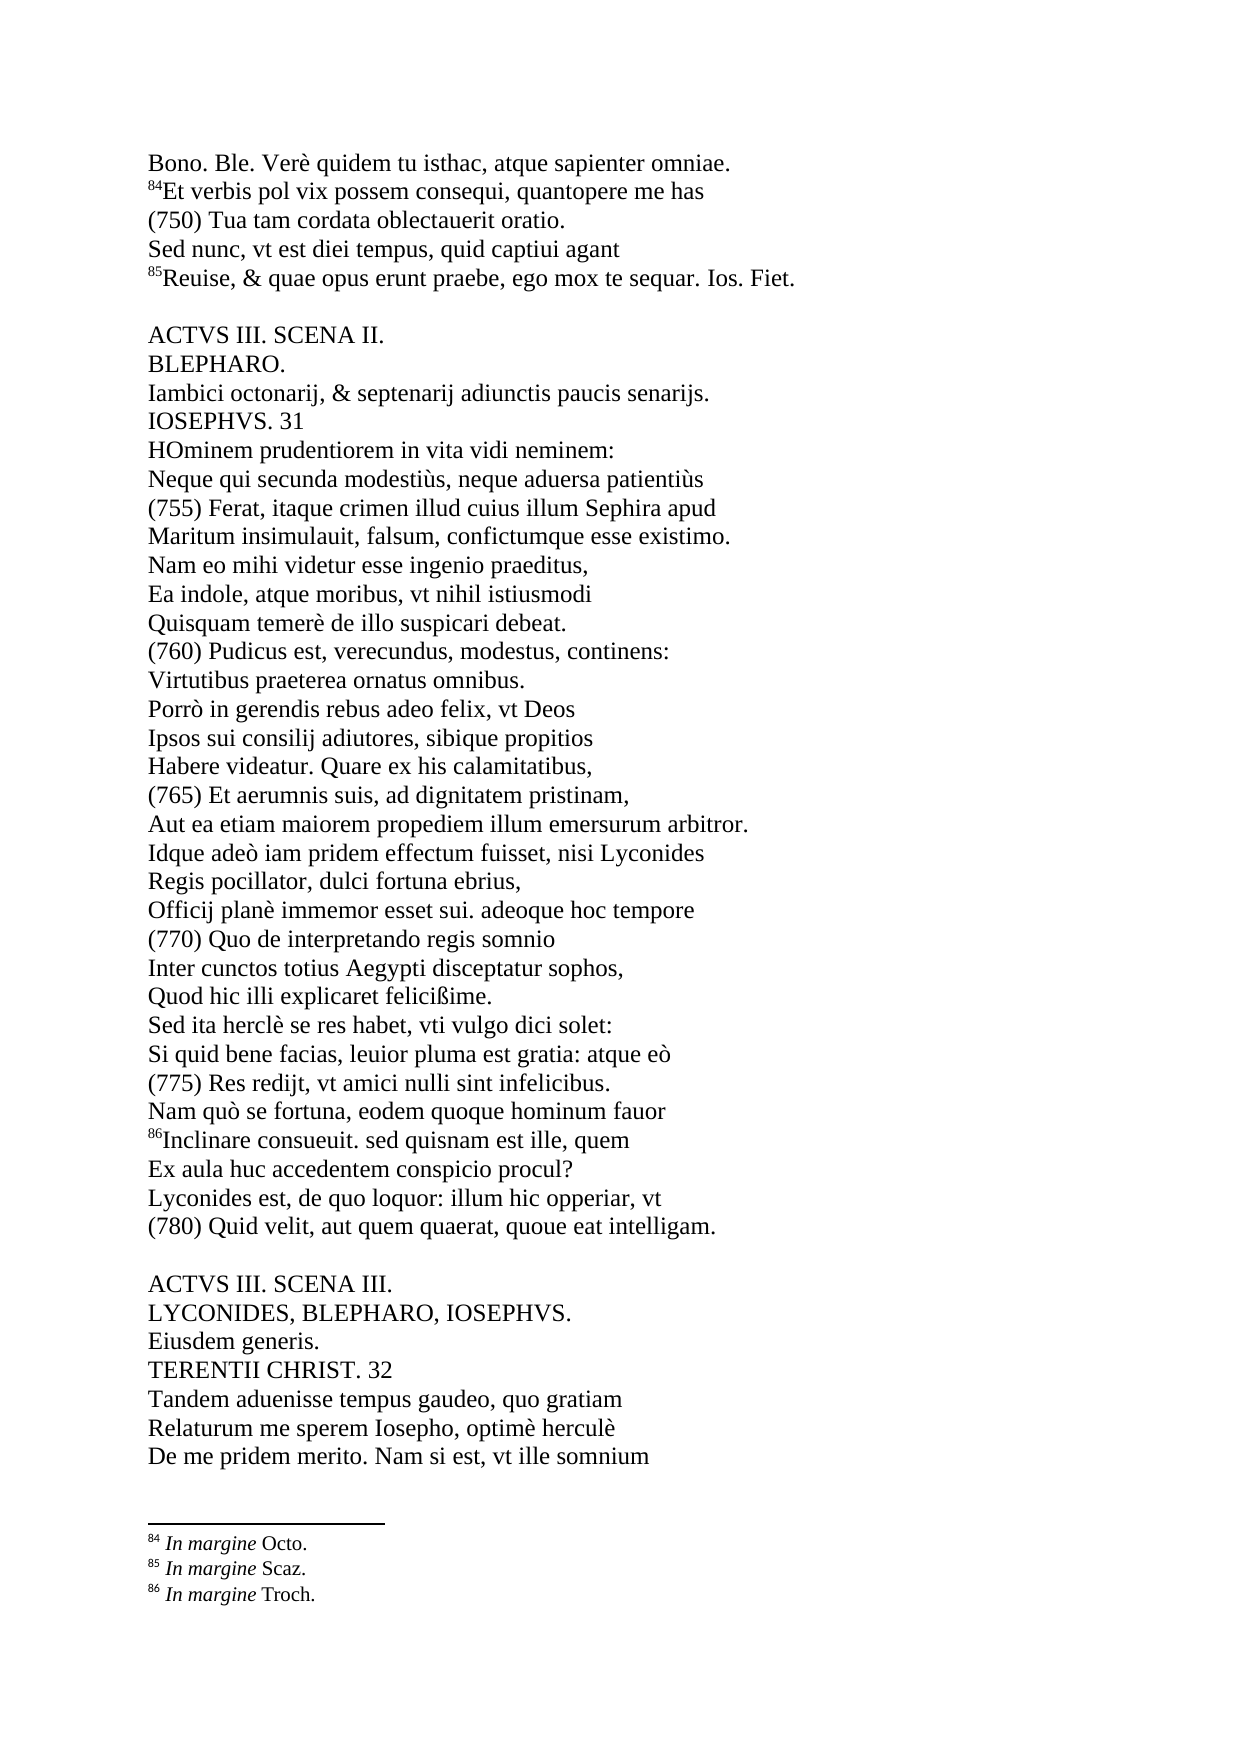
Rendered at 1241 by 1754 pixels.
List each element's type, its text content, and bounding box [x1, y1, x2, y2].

text Si quid bene facias, leuior pluma est gratia: atque eò [148, 1039, 1093, 1068]
text Inter cunctos totius Aegypti disceptatur sophos, [148, 953, 1093, 981]
text Officij planè immemor esset sui. adeoque hoc tempore [148, 895, 1093, 924]
text Et verbis pol vix possem consequi, quantopere me has [148, 176, 1093, 205]
text Sed ita herclè se res habet, vti vulgo dici solet: [148, 1010, 1093, 1039]
text Quisquam temerè de illo suspicari debeat. [148, 608, 1093, 636]
text Maritum insimulauit, falsum, confictumque esse existimo. [148, 521, 1093, 550]
text Habere videatur. Quare ex his calamitatibus, [148, 751, 1093, 780]
text Nam quò se fortuna, eodem quoque hominum fauor [148, 1096, 1093, 1125]
text (760) Pudicus est, verecundus, modestus, continens: [148, 636, 1093, 665]
text ACTVS III. SCENA II. [148, 320, 1093, 349]
text Iambici octonarij, & septenarij adiunctis paucis senarijs. [148, 378, 1093, 406]
text HOminem prudentiorem in vita vidi neminem: [148, 435, 1093, 464]
text LYCONIDES, BLEPHARO, IOSEPHVS. [148, 1298, 1093, 1326]
text BLEPHARO. [148, 349, 1093, 378]
text Ex aula huc accedentem conspicio procul? [148, 1154, 1093, 1183]
text IOSEPHVS. 31 [148, 406, 1093, 435]
text Quod hic illi explicaret felicißime. [148, 981, 1093, 1010]
text Lyconides est, de quo loquor: illum hic opperiar, vt [148, 1183, 1093, 1211]
text (755) Ferat, itaque crimen illud cuius illum Sephira apud [148, 493, 1093, 521]
text (750) Tua tam cordata oblectauerit oratio. [148, 205, 1093, 234]
text Nam eo mihi videtur esse ingenio praeditus, [148, 550, 1093, 579]
text Inclinare consueuit. sed quisnam est ille, quem [148, 1125, 1093, 1154]
text Relaturum me sperem Iosepho, optimè herculè [148, 1413, 1093, 1441]
text Ea indole, atque moribus, vt nihil istiusmodi [148, 579, 1093, 608]
text Regis pocillator, dulci fortuna ebrius, [148, 866, 1093, 895]
text Idque adeò iam pridem effectum fuisset, nisi Lyconides [148, 838, 1093, 866]
text (765) Et aerumnis suis, ad dignitatem pristinam, [148, 780, 1093, 809]
text Aut ea etiam maiorem propediem illum emersurum arbitror. [148, 809, 1093, 838]
text ACTVS III. SCENA III. [148, 1269, 1093, 1298]
text Eiusdem generis. [148, 1326, 1093, 1355]
text Porrò in gerendis rebus adeo felix, vt Deos [148, 694, 1093, 723]
text Virtutibus praeterea ornatus omnibus. [148, 665, 1093, 694]
text TERENTII CHRIST. 32 [148, 1355, 1093, 1384]
text Bono. Ble. Verè quidem tu isthac, atque sapienter omniae. [148, 148, 1093, 176]
text Reuise, & quae opus erunt praebe, ego mox te sequar. Ios. Fiet. [148, 263, 1093, 291]
text De me pridem merito. Nam si est, vt ille somnium [148, 1441, 1093, 1470]
text (780) Quid velit, aut quem quaerat, quoue eat intelligam. [148, 1211, 1093, 1240]
text (775) Res redijt, vt amici nulli sint infelicibus. [148, 1068, 1093, 1096]
text Sed nunc, vt est diei tempus, quid captiui agant [148, 234, 1093, 263]
text Ipsos sui consilij adiutores, sibique propitios [148, 723, 1093, 751]
text Neque qui secunda modestiùs, neque aduersa patientiùs [148, 464, 1093, 493]
text Tandem aduenisse tempus gaudeo, quo gratiam [148, 1384, 1093, 1413]
text (770) Quo de interpretando regis somnio [148, 924, 1093, 953]
